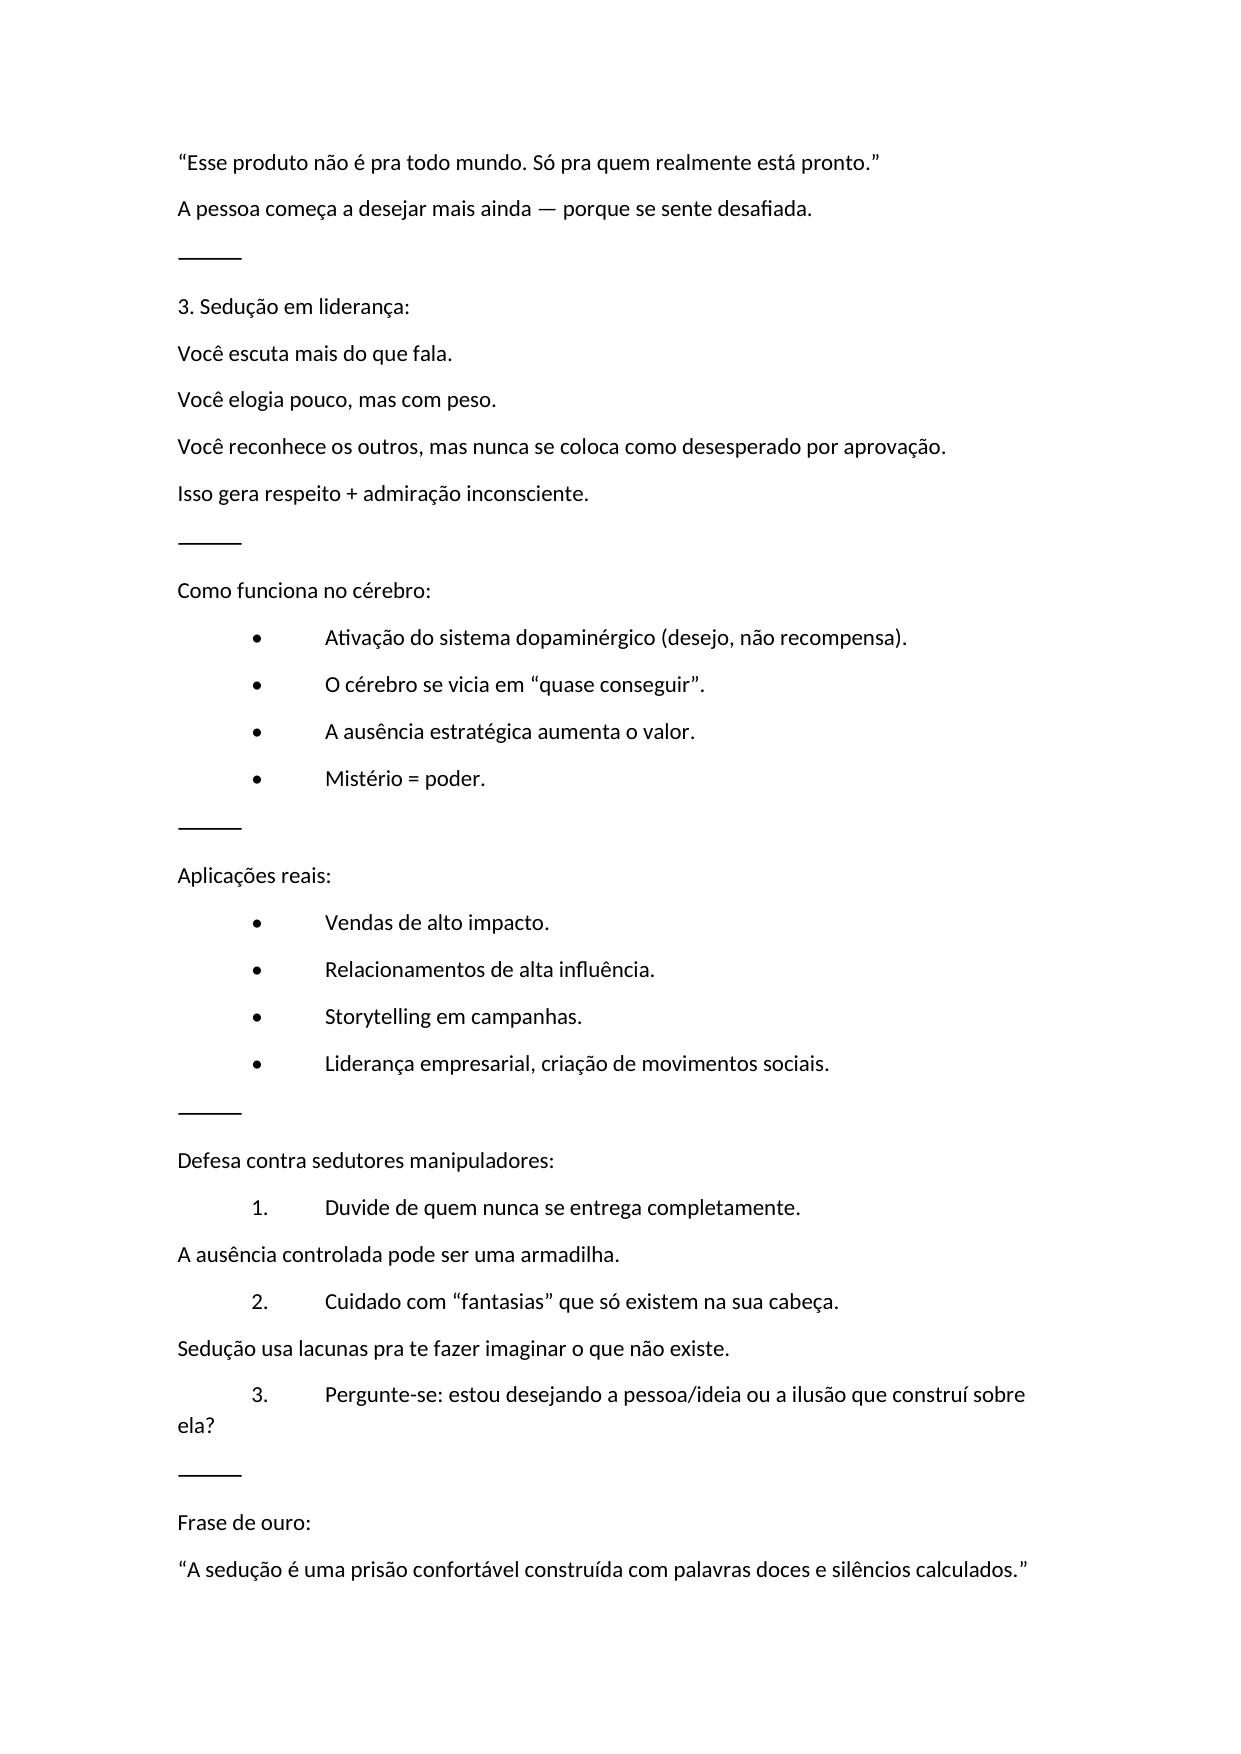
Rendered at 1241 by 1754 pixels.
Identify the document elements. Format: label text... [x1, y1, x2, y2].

text 2. Cuidado com “fantasias” que só existem na sua cabeça. [177, 1287, 1063, 1315]
text • A ausência estratégica aumenta o valor. [177, 717, 1063, 745]
text 3. Pergunte-se: estou desejando a pessoa/ideia ou a ilusão que construí sobre ela? [177, 1381, 1063, 1439]
text Isso gera respeito + admiração inconsciente. [177, 479, 1063, 507]
text • Liderança empresarial, criação de movimentos sociais. [177, 1049, 1063, 1077]
text ⸻ [177, 811, 1063, 842]
text ⸻ [177, 1458, 1063, 1489]
text 1. Duvide de quem nunca se entrega completamente. [177, 1193, 1063, 1221]
text A pessoa começa a desejar mais ainda — porque se sente desafiada. [177, 194, 1063, 222]
text ⸻ [177, 1096, 1063, 1127]
text • Storytelling em campanhas. [177, 1002, 1063, 1030]
text • O cérebro se vicia em “quase conseguir”. [177, 670, 1063, 698]
text • Mistério = poder. [177, 764, 1063, 792]
text Defesa contra sedutores manipuladores: [177, 1146, 1063, 1174]
text 3. Sedução em liderança: [177, 292, 1063, 320]
text Você elogia pouco, mas com peso. [177, 386, 1063, 413]
text Você reconhece os outros, mas nunca se coloca como desesperado por aprovação. [177, 432, 1063, 460]
text • Ativação do sistema dopaminérgico (desejo, não recompensa). [177, 623, 1063, 651]
text • Vendas de alto impacto. [177, 908, 1063, 936]
text A ausência controlada pode ser uma armadilha. [177, 1240, 1063, 1268]
text Sedução usa lacunas pra te fazer imaginar o que não existe. [177, 1334, 1063, 1362]
text Frase de ouro: [177, 1508, 1063, 1536]
text ⸻ [177, 526, 1063, 557]
text “Esse produto não é pra todo mundo. Só pra quem realmente está pronto.” [177, 148, 1063, 176]
text Aplicações reais: [177, 861, 1063, 889]
text ⸻ [177, 241, 1063, 273]
text • Relacionamentos de alta influência. [177, 955, 1063, 983]
text Você escuta mais do que fala. [177, 339, 1063, 367]
text “A sedução é uma prisão confortável construída com palavras doces e silêncios calculados.” [177, 1555, 1063, 1583]
text Como funciona no cérebro: [177, 577, 1063, 604]
